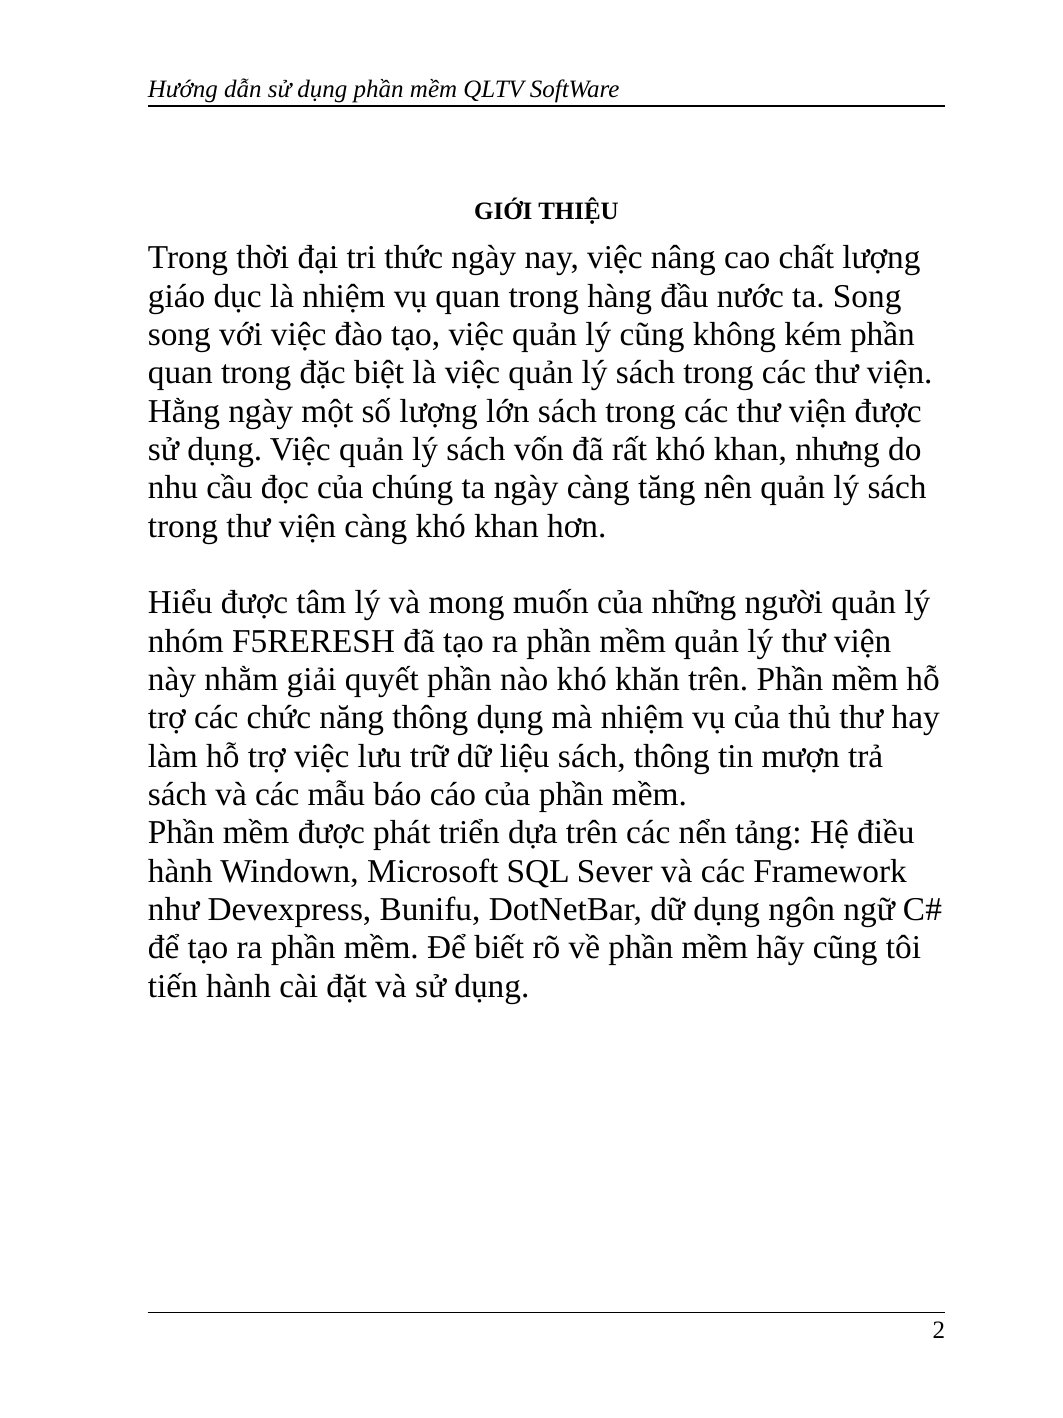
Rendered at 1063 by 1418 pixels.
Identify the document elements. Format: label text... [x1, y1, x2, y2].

text Hiểu được tâm lý và mong muốn của những người quản lý nhóm F5RERESH đã tạo ra phần mềm quản lý thư viện này nhằm giải quyết phần nào khó khăn trên. Phần mềm hỗ trợ các chức năng thông dụng mà nhiệm vụ của thủ thư hay làm hỗ trợ việc lưu trữ dữ liệu sách, thông tin mượn trả sách và các mẫu báo cáo của phần mềm. [148, 583, 945, 813]
subtitle GIỚI THIỆU [148, 196, 945, 225]
text Phần mềm được phát triển dựa trên các nển tảng: Hệ điều hành Windown, Microsoft SQL Sever và các Framework như Devexpress, Bunifu, DotNetBar, dữ dụng ngôn ngữ C# để tạo ra phần mềm. Để biết rõ về phần mềm hãy cũng tôi tiến hành cài đặt và sử dụng. [148, 813, 945, 1004]
text Trong thời đại tri thức ngày nay, việc nâng cao chất lượng giáo dục là nhiệm vụ quan trong hàng đầu nước ta. Song song với việc đào tạo, việc quản lý cũng không kém phần quan trong đặc biệt là việc quản lý sách trong các thư viện. Hằng ngày một số lượng lớn sách trong các thư viện được sử dụng. Việc quản lý sách vốn đã rất khó khan, nhưng do nhu cầu đọc của chúng ta ngày càng tăng nên quản lý sách trong thư viện càng khó khan hơn. [148, 238, 945, 544]
